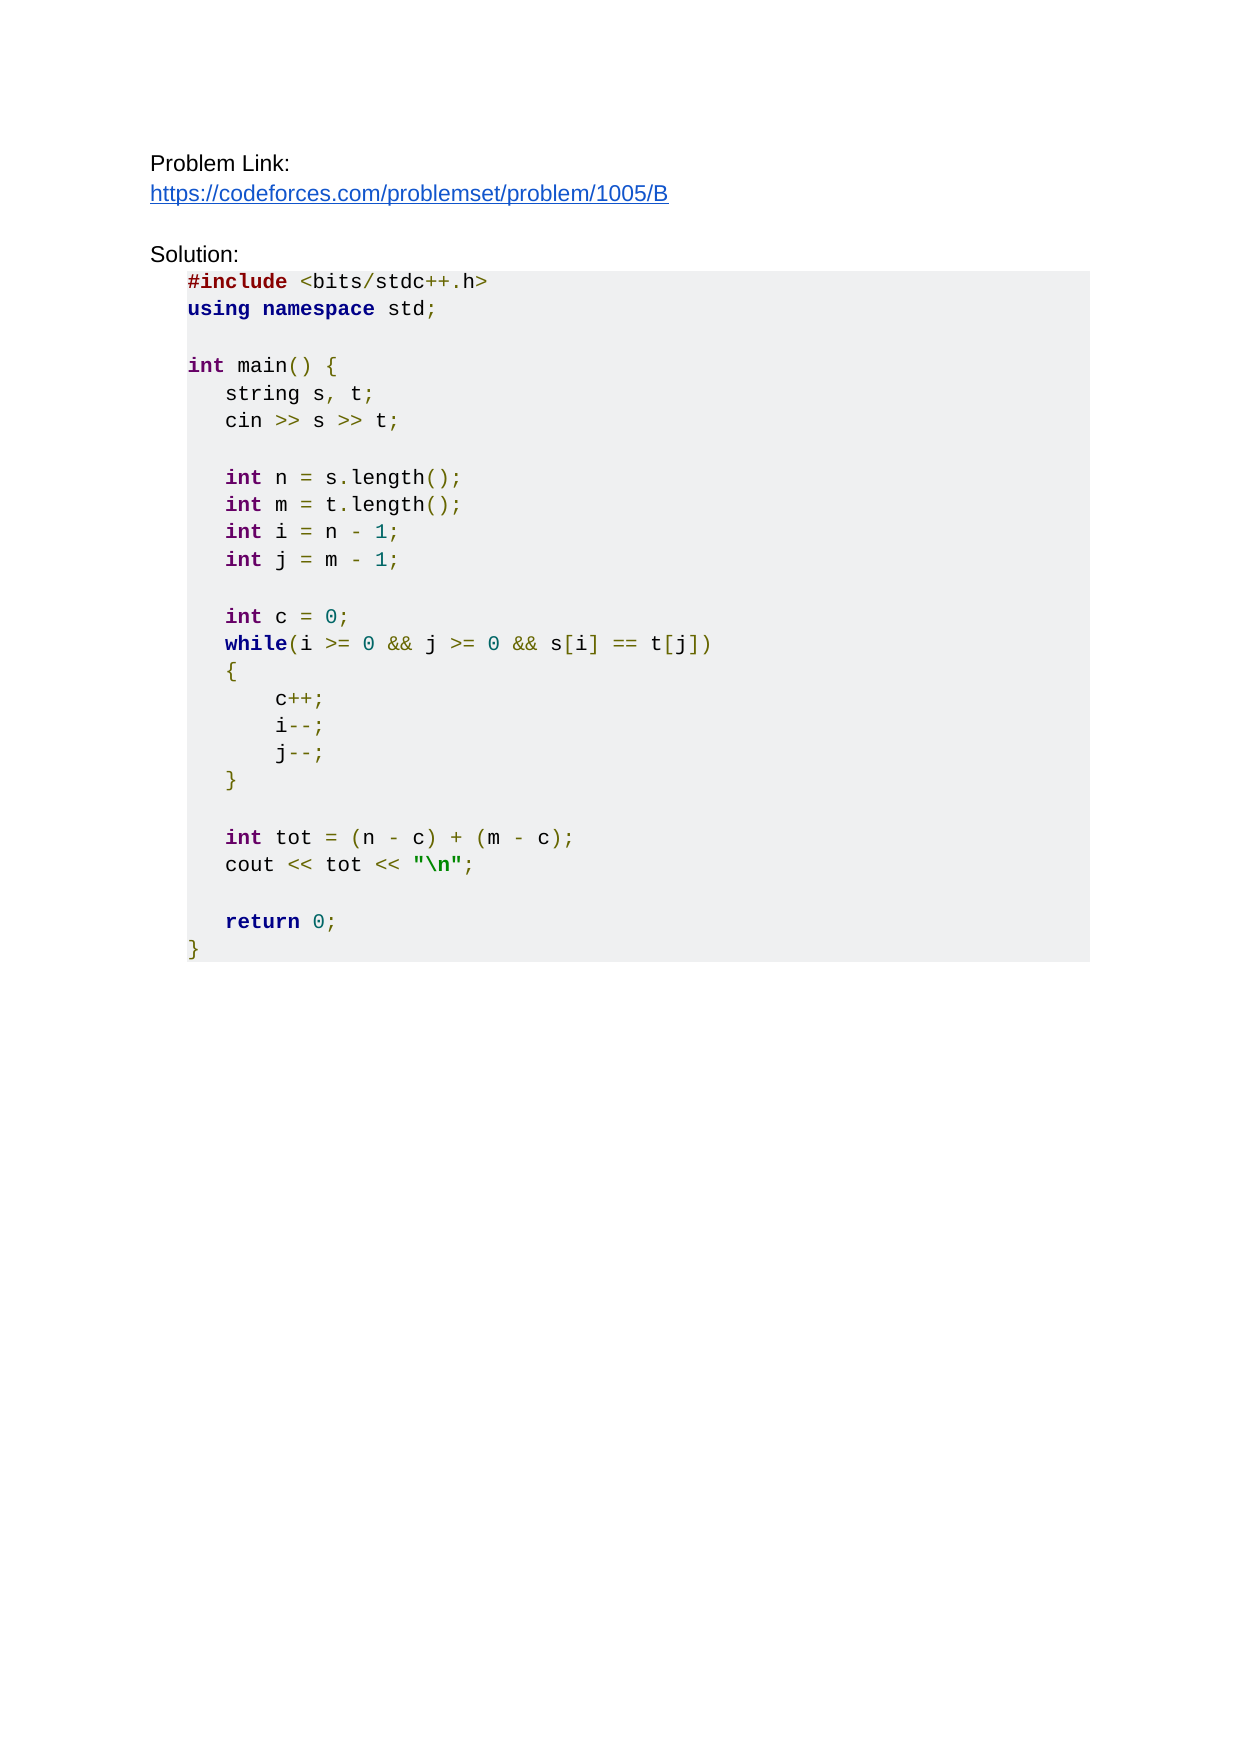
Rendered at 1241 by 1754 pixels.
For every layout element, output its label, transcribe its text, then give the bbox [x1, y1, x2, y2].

list int m = t.length(); [187, 494, 1090, 518]
list while(i >= 0 && j >= 0 && s[i] == t[j]) [187, 633, 1090, 657]
list return 0; [187, 911, 1090, 935]
list using namespace std; [187, 298, 1090, 322]
list j--; [187, 742, 1090, 766]
list { [187, 661, 1090, 684]
list #include <bits/stdc++.h> [187, 271, 1090, 294]
text https://codeforces.com/problemset/problem/1005/B [150, 180, 1090, 207]
list int tot = (n - c) + (m - c); [187, 827, 1090, 850]
text Solution: [150, 241, 1090, 267]
list c++; [187, 688, 1090, 711]
list string s, t; [187, 383, 1090, 406]
text Problem Link: [150, 150, 1090, 176]
list } [187, 769, 1090, 793]
list int i = n - 1; [187, 522, 1090, 545]
list int main() { [187, 355, 1090, 379]
list cout << tot << "\n"; [187, 854, 1090, 877]
list } [187, 938, 1090, 962]
list int c = 0; [187, 606, 1090, 630]
list cin >> s >> t; [187, 410, 1090, 433]
list int n = s.length(); [187, 467, 1090, 491]
list i--; [187, 715, 1090, 738]
list int j = m - 1; [187, 549, 1090, 572]
